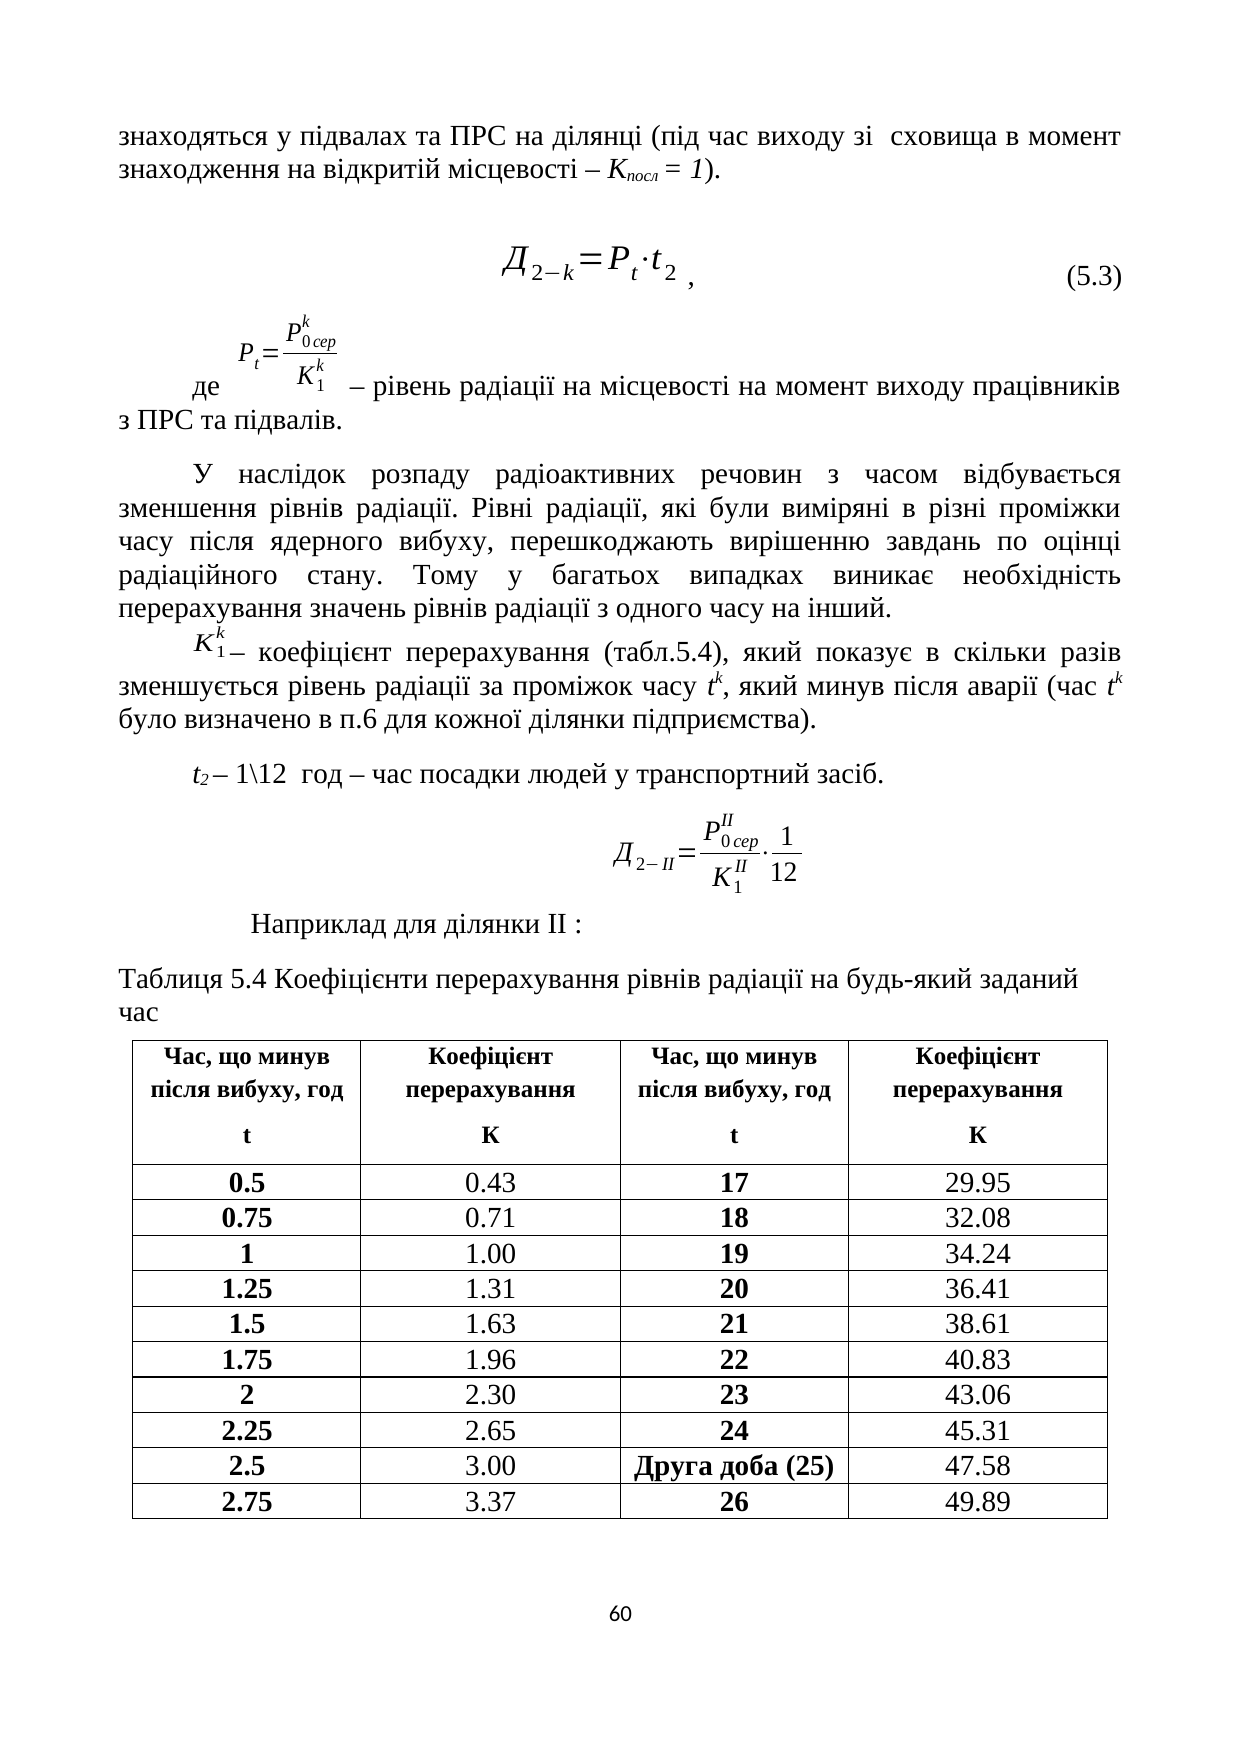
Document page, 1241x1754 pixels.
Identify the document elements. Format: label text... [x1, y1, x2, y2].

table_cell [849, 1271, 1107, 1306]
text – коефіцієнт перерахування (табл.5.4), який показує в скільки разів зменшується рівень радіації за проміжок часу tk, який минув після аварії (час tk було визначено в п.6 для кожної ділянки підприємства). [118, 624, 1122, 735]
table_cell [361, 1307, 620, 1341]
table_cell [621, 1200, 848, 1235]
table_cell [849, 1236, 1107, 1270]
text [118, 118, 1122, 185]
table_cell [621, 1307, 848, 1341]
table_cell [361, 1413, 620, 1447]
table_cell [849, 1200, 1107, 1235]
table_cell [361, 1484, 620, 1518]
text , (5.3) [118, 239, 1122, 291]
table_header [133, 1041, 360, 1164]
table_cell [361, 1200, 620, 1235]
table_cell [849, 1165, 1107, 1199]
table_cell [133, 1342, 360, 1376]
text Наприклад для ділянки II : [118, 810, 1122, 940]
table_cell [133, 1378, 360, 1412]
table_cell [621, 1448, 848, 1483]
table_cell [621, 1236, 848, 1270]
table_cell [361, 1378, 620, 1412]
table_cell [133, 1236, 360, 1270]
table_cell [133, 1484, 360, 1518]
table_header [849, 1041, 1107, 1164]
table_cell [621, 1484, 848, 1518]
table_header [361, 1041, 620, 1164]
text У наслідок розпаду радіоактивних речовин з часом відбувається зменшення рівнів радіації. Рівні радіації, які були виміряні в різні проміжки часу після ядерного вибуху, перешкоджають вирішенню завдань по оцінці радіаційного стану. Тому у багатьох випадках виникає необхідність перерахування значень рівнів радіації з одного часу на інший. [118, 456, 1122, 624]
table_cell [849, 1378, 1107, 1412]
text де – рівень радіації на місцевості на момент виходу працівників з ПРС та підвалів. [118, 312, 1122, 436]
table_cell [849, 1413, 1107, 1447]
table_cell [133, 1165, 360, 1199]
text Таблиця 5.4 Коефіцієнти перерахування рівнів радіації на будь-який заданий час [118, 961, 1122, 1028]
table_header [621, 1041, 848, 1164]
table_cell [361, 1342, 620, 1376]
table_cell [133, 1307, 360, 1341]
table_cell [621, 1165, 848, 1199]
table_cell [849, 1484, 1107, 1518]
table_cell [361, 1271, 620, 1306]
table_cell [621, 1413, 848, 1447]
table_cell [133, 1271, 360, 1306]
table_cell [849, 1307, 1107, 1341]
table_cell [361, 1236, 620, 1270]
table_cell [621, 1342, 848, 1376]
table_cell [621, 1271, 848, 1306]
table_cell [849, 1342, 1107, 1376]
text t2 – 1\12 год – час посадки людей у транспортний засіб. [118, 756, 1122, 789]
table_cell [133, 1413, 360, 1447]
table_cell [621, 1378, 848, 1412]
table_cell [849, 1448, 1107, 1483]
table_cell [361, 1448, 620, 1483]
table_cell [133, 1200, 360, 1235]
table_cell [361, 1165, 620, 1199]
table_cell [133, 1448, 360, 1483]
